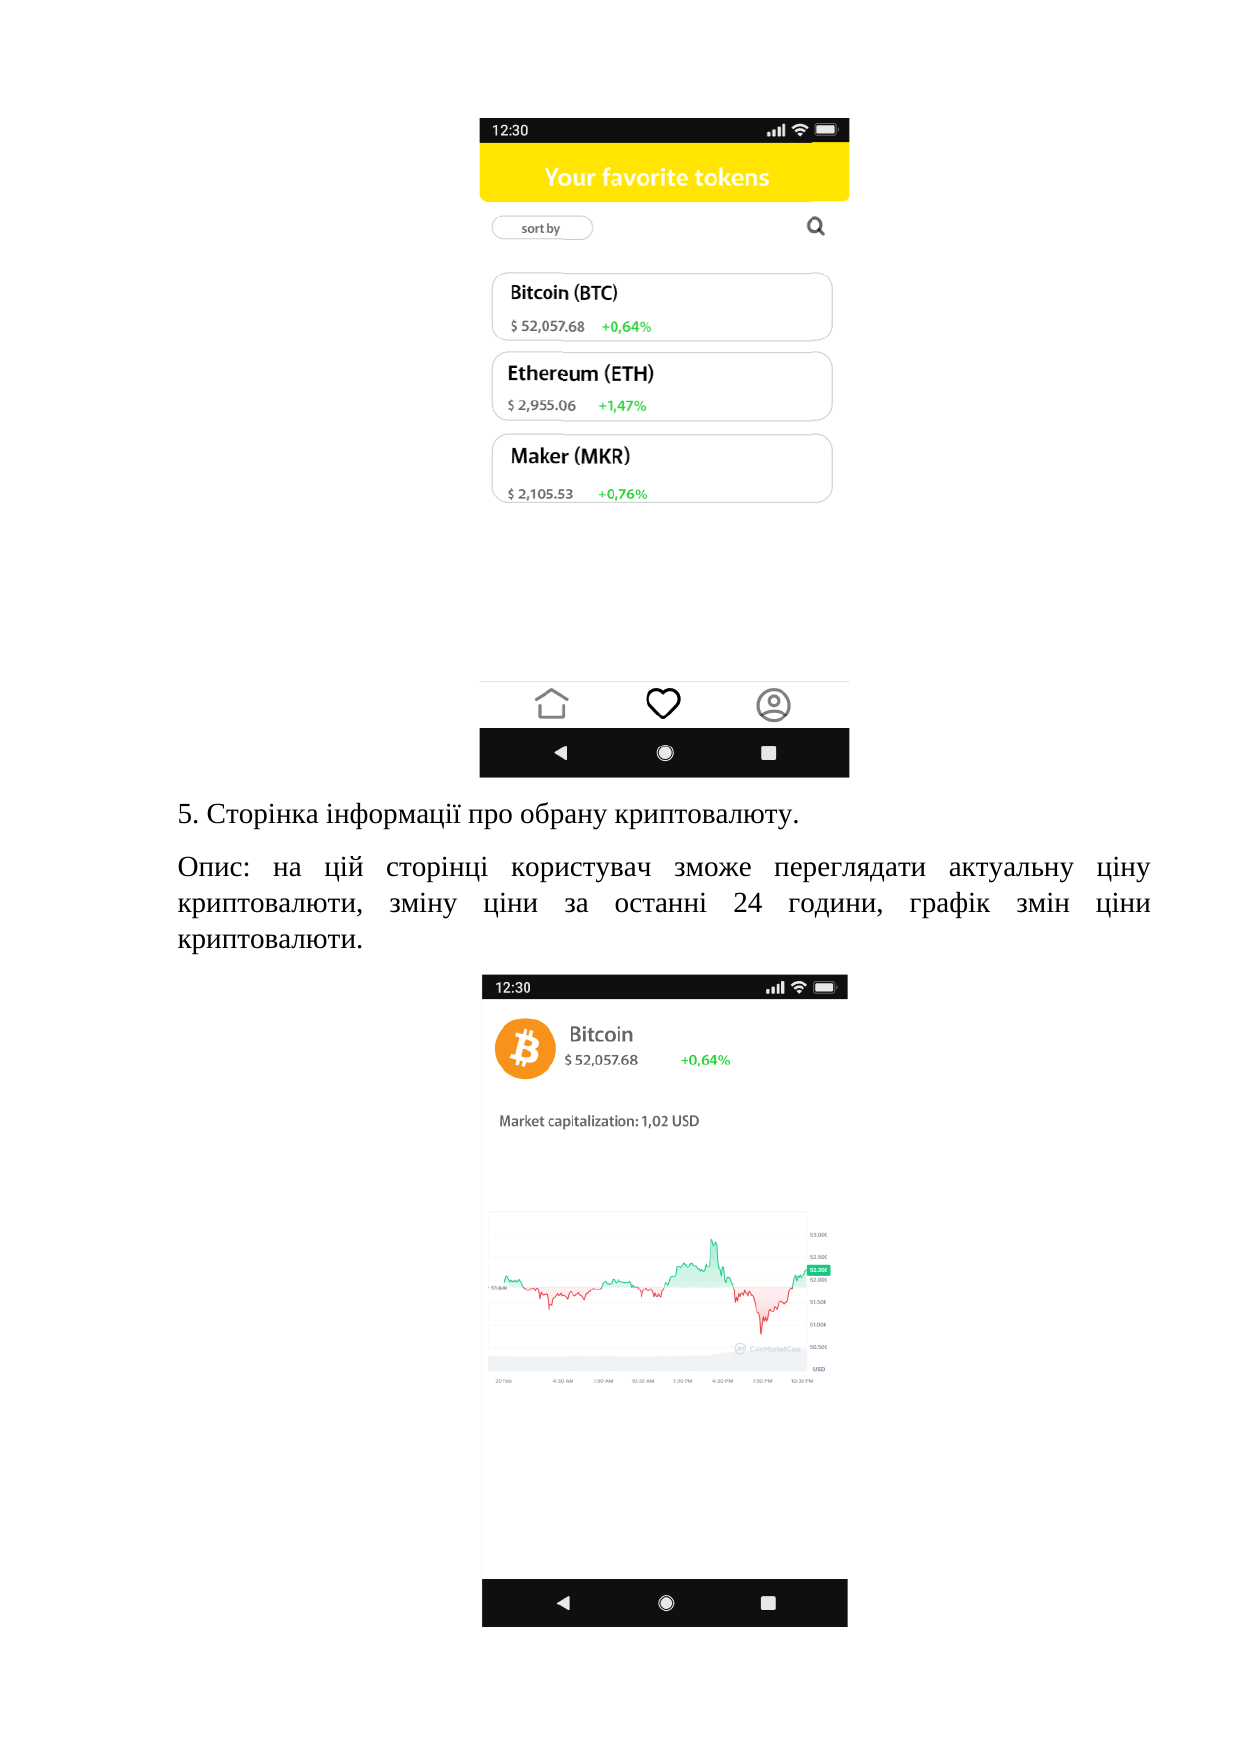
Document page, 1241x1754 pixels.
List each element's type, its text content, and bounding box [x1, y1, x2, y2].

text 5. Сторінка інформації про обрану криптовалюту. [177, 797, 1152, 830]
text Опис: на цій сторінці користувач зможе переглядати актуальну ціну криптовалюти, зміну ціни за останні 24 години, графік змін ціни криптовалюти. [177, 849, 1152, 955]
picture [479, 118, 850, 778]
picture [481, 974, 848, 1627]
